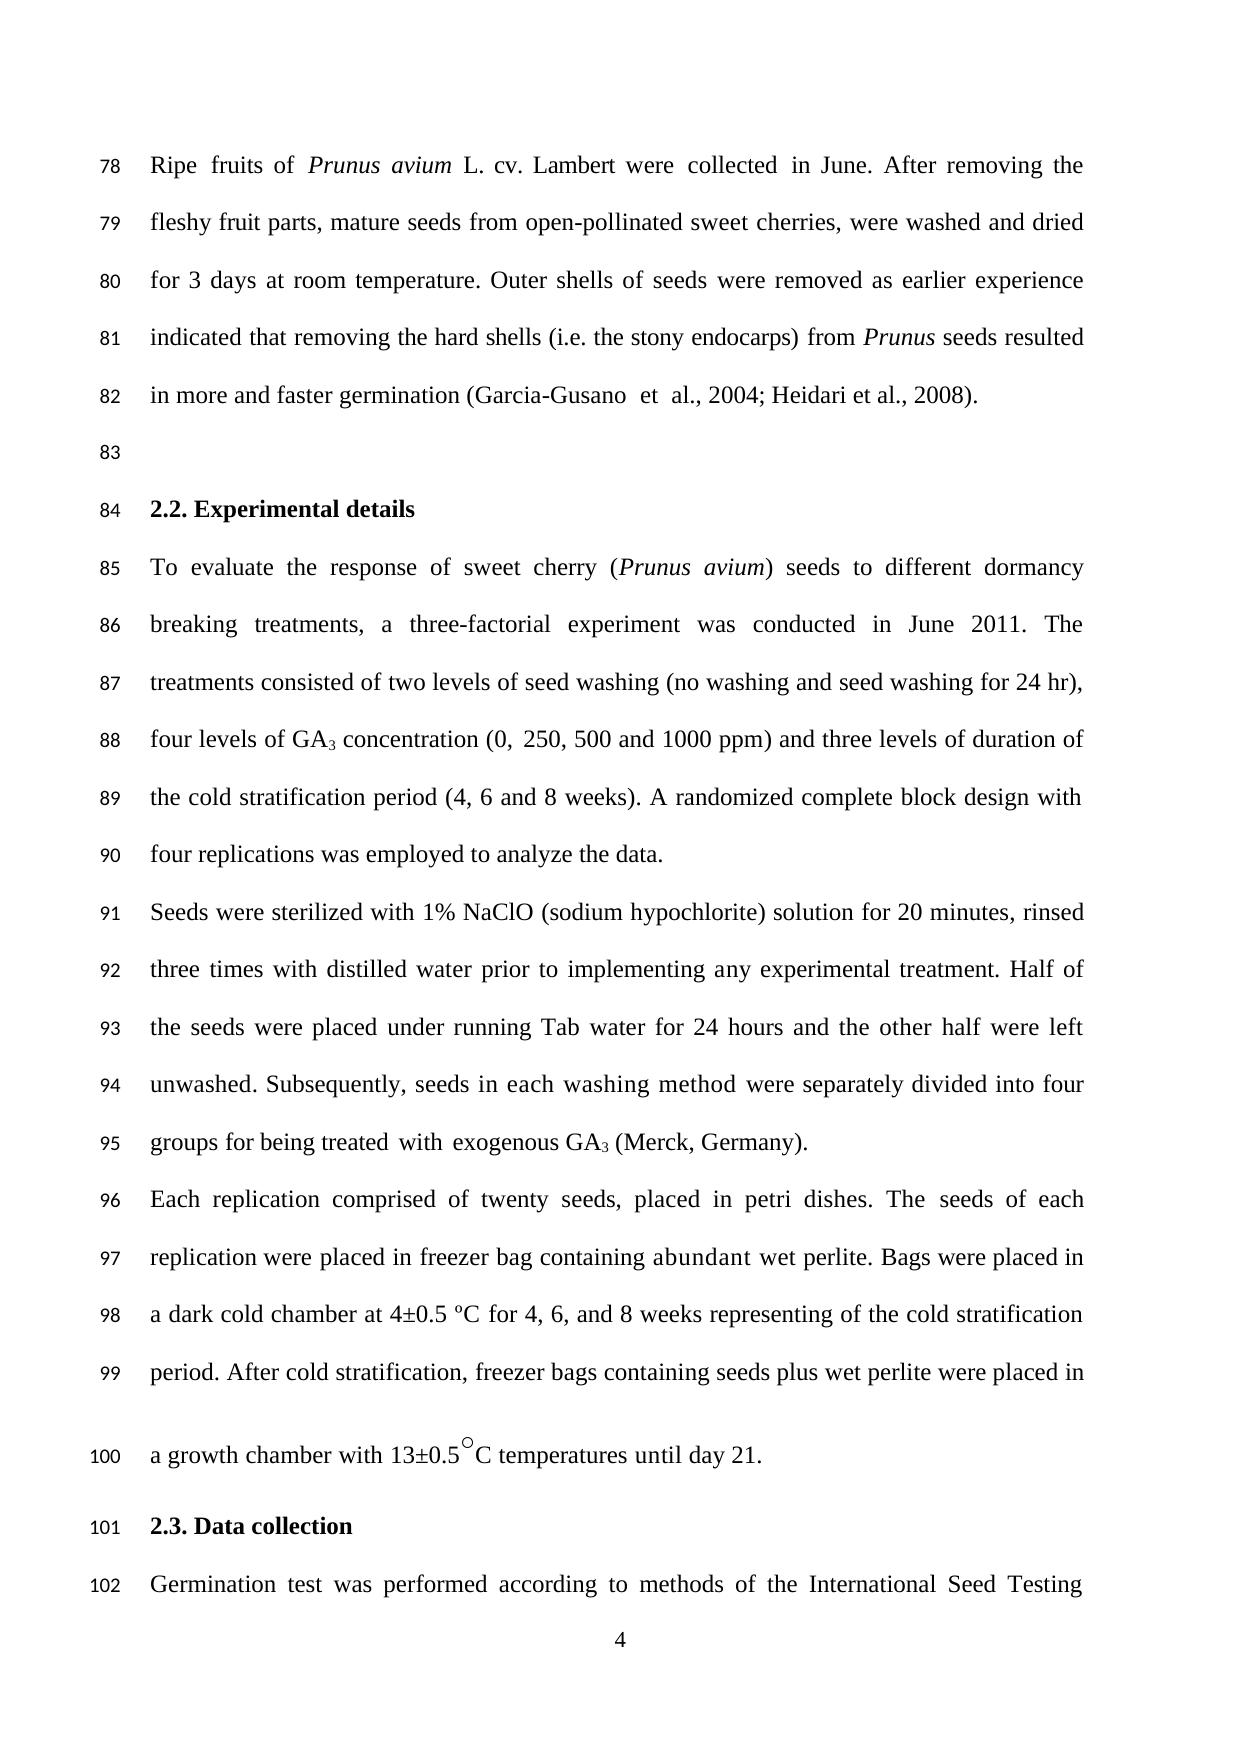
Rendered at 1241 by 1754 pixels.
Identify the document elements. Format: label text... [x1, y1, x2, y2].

text 2.2. Experimental details [150, 494, 1084, 523]
text Ripe fruits of Prunus avium L. cv. Lambert were collected in June. After removing the fleshy fruit parts, mature seeds from open-pollinated sweet cherries, were washed and dried for 3 days at room temperature. Outer shells of seeds were removed as earlier experience indicated that removing the hard shells (i.e. the stony endocarps) from Prunus seeds resulted in more and faster germination (Garcia-Gusano et al., 2004; Heidari et al., 2008). [150, 150, 1084, 409]
text To evaluate the response of sweet cherry (Prunus avium) seeds to different dormancy breaking treatments, a three-factorial experiment was conducted in June 2011. The treatments consisted of two levels of seed washing (no washing and seed washing for 24 hr), four levels of GA3 concentration (0, 250, 500 and 1000 ppm) and three levels of duration of the cold stratification period (4, 6 and 8 weeks). A randomized complete block design with four replications was employed to analyze the data. [150, 552, 1084, 868]
text Each replication comprised of twenty seeds, placed in petri dishes. The seeds of each replication were placed in freezer bag containing abundant wet perlite. Bags were placed in a dark cold chamber at 4±0.5 ºC for 4, 6, and 8 weeks representing of the cold stratification period. After cold stratification, freezer bags containing seeds plus wet perlite were placed in a growth chamber with 13±0.5○C temperatures until day 21. [150, 1184, 1084, 1469]
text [150, 1569, 1084, 1597]
text Seeds were sterilized with 1% NaClO (sodium hypochlorite) solution for 20 minutes, rinsed three times with distilled water prior to implementing any experimental treatment. Half of the seeds were placed under running Tab water for 24 hours and the other half were left unwashed. Subsequently, seeds in each washing method were separately divided into four groups for being treated with exogenous GA3 (Merck, Germany). [150, 897, 1084, 1156]
text 2.3. Data collection [150, 1511, 1084, 1540]
